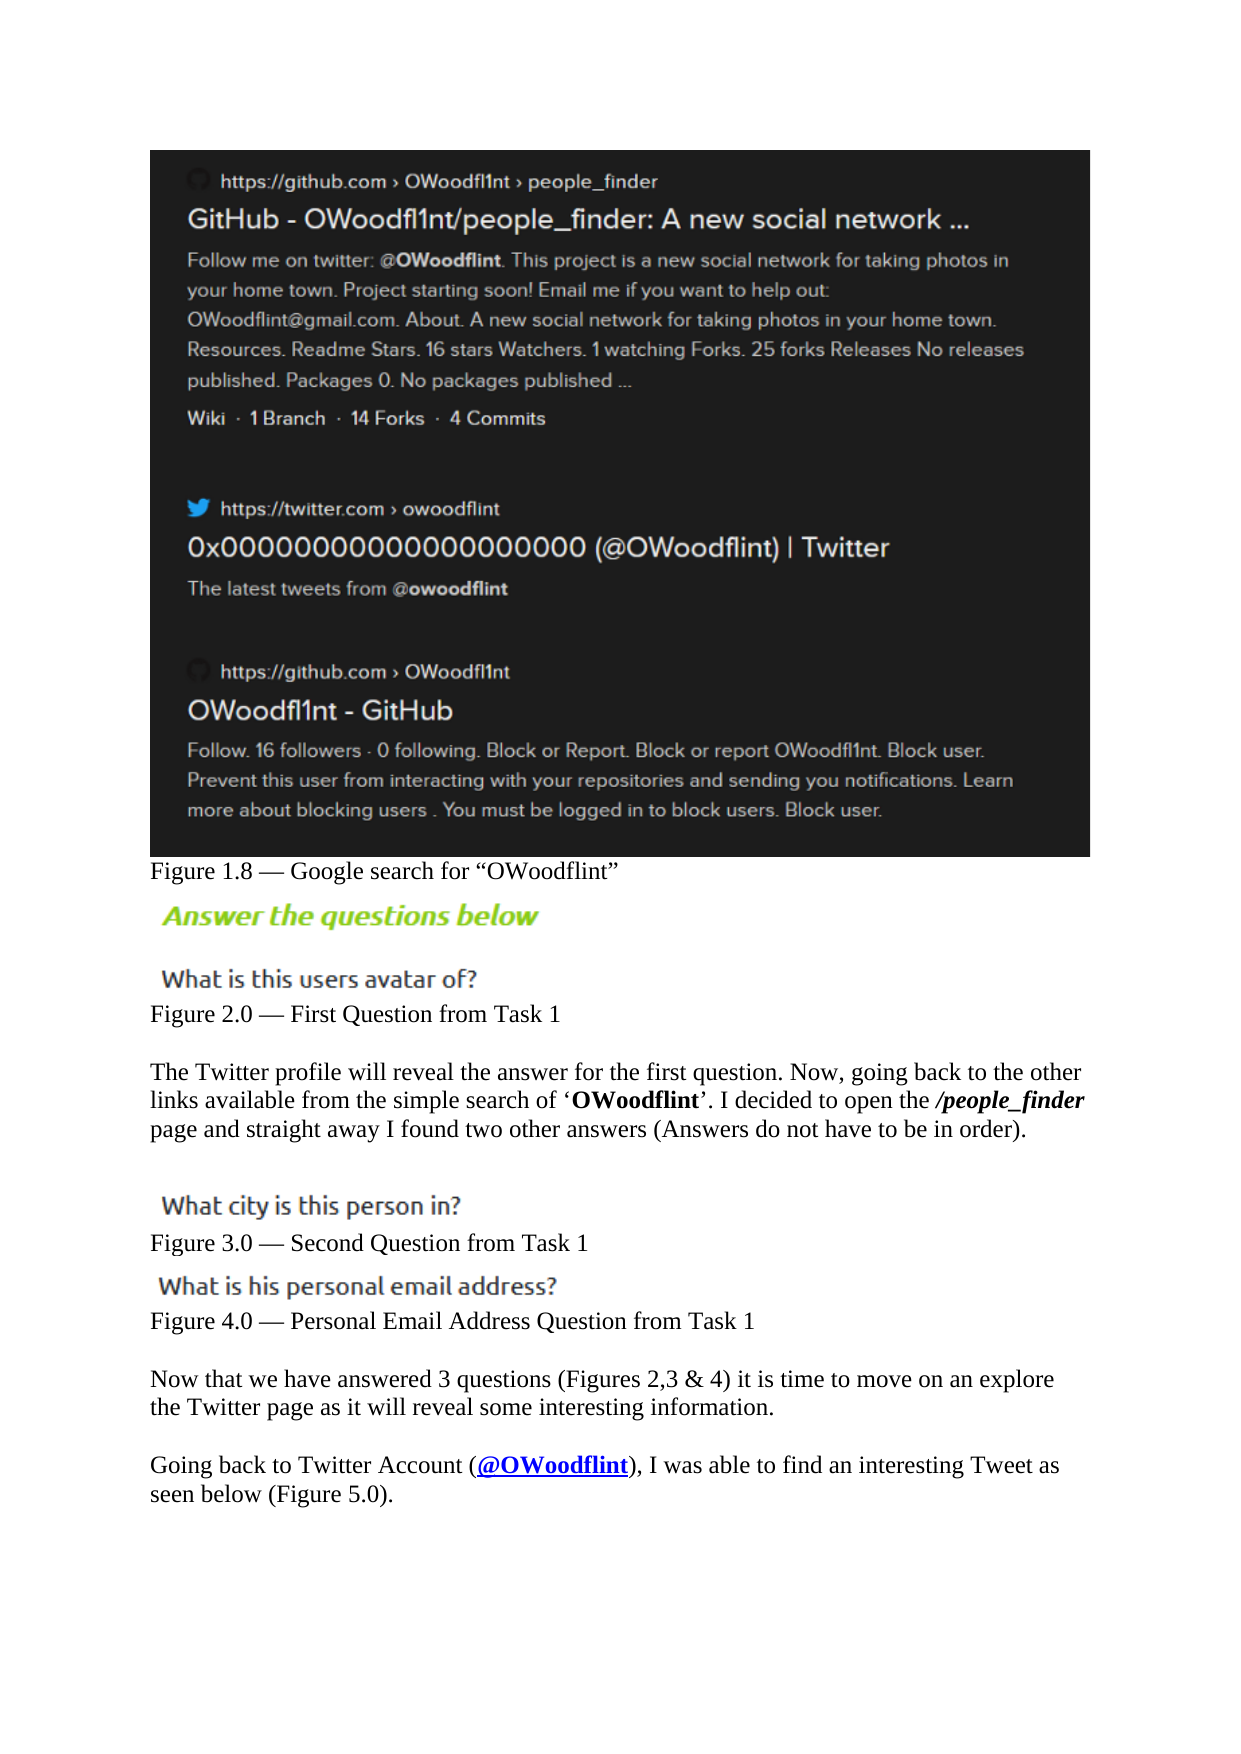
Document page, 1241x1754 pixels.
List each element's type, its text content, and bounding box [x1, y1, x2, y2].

text Figure 3.0 — Second Question from Task 1 [150, 1228, 1090, 1257]
text Now that we have answered 3 questions (Figures 2,3 & 4) it is time to move on an explore the Twitter page as it will reveal some interesting information. [150, 1364, 1090, 1421]
picture [150, 150, 1091, 857]
text The Twitter profile will reveal the answer for the first question. Now, going back to the other links available from the simple search of ‘OWoodflint’. I decided to open the /people_finder page and straight away I found two other answers (Answers do not have to be in order). [150, 1057, 1090, 1143]
text Figure 1.8 — Google search for “OWoodflint” [150, 857, 1090, 885]
text Going back to Twitter Account (@OWoodflint), I was able to find an interesting Tweet as seen below (Figure 5.0). [150, 1450, 1090, 1508]
text Figure 4.0 — Personal Email Address Question from Task 1 [150, 1306, 1090, 1334]
picture [150, 1256, 570, 1306]
text Figure 2.0 — First Question from Task 1 [150, 999, 1090, 1027]
picture [150, 1172, 487, 1228]
picture [150, 885, 564, 999]
